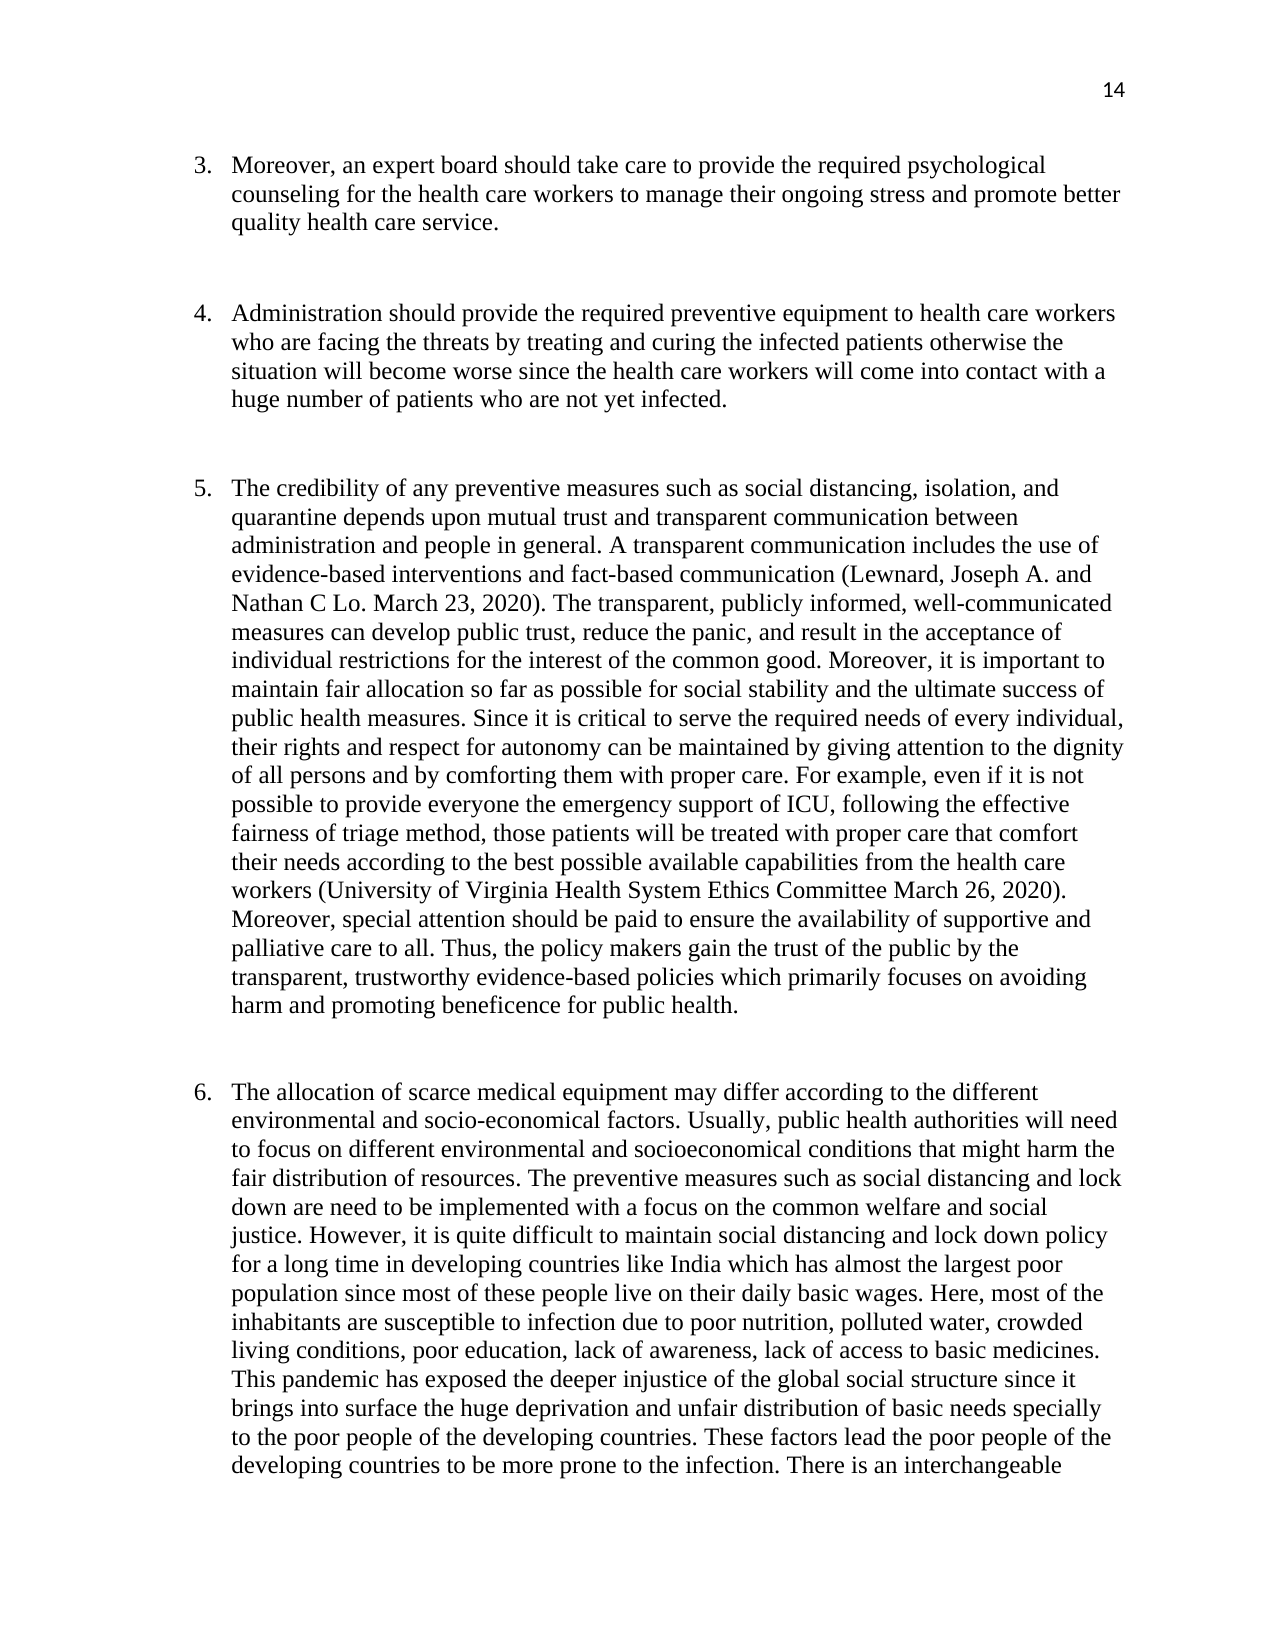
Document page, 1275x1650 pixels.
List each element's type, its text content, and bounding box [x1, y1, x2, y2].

list Administration should provide the required preventive equipment to health care workers who are facing the threats by treating and curing the infected patients otherwise the situation will become worse since the health care workers will come into contact with a huge number of patients who are not yet infected. [194, 298, 1125, 413]
list Moreover, an expert board should take care to provide the required psychological counseling for the health care workers to manage their ongoing stress and promote better quality health care service. [194, 150, 1125, 236]
list The credibility of any preventive measures such as social distancing, isolation, and quarantine depends upon mutual trust and transparent communication between administration and people in general. A transparent communication includes the use of evidence-based interventions and fact-based communication (Lewnard, Joseph A. and Nathan C Lo. March 23, 2020). The transparent, publicly informed, well-communicated measures can develop public trust, reduce the panic, and result in the acceptance of individual restrictions for the interest of the common good. Moreover, it is important to maintain fair allocation so far as possible for social stability and the ultimate success of public health measures. Since it is critical to serve the required needs of every individual, their rights and respect for autonomy can be maintained by giving attention to the dignity of all persons and by comforting them with proper care. For example, even if it is not possible to provide everyone the emergency support of ICU, following the effective fairness of triage method, those patients will be treated with proper care that comfort their needs according to the best possible available capabilities from the health care workers (University of Virginia Health System Ethics Committee March 26, 2020). Moreover, special attention should be paid to ensure the availability of supportive and palliative care to all. Thus, the policy makers gain the trust of the public by the transparent, trustworthy evidence-based policies which primarily focuses on avoiding harm and promoting beneficence for public health. [194, 473, 1125, 1019]
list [194, 1077, 1125, 1479]
